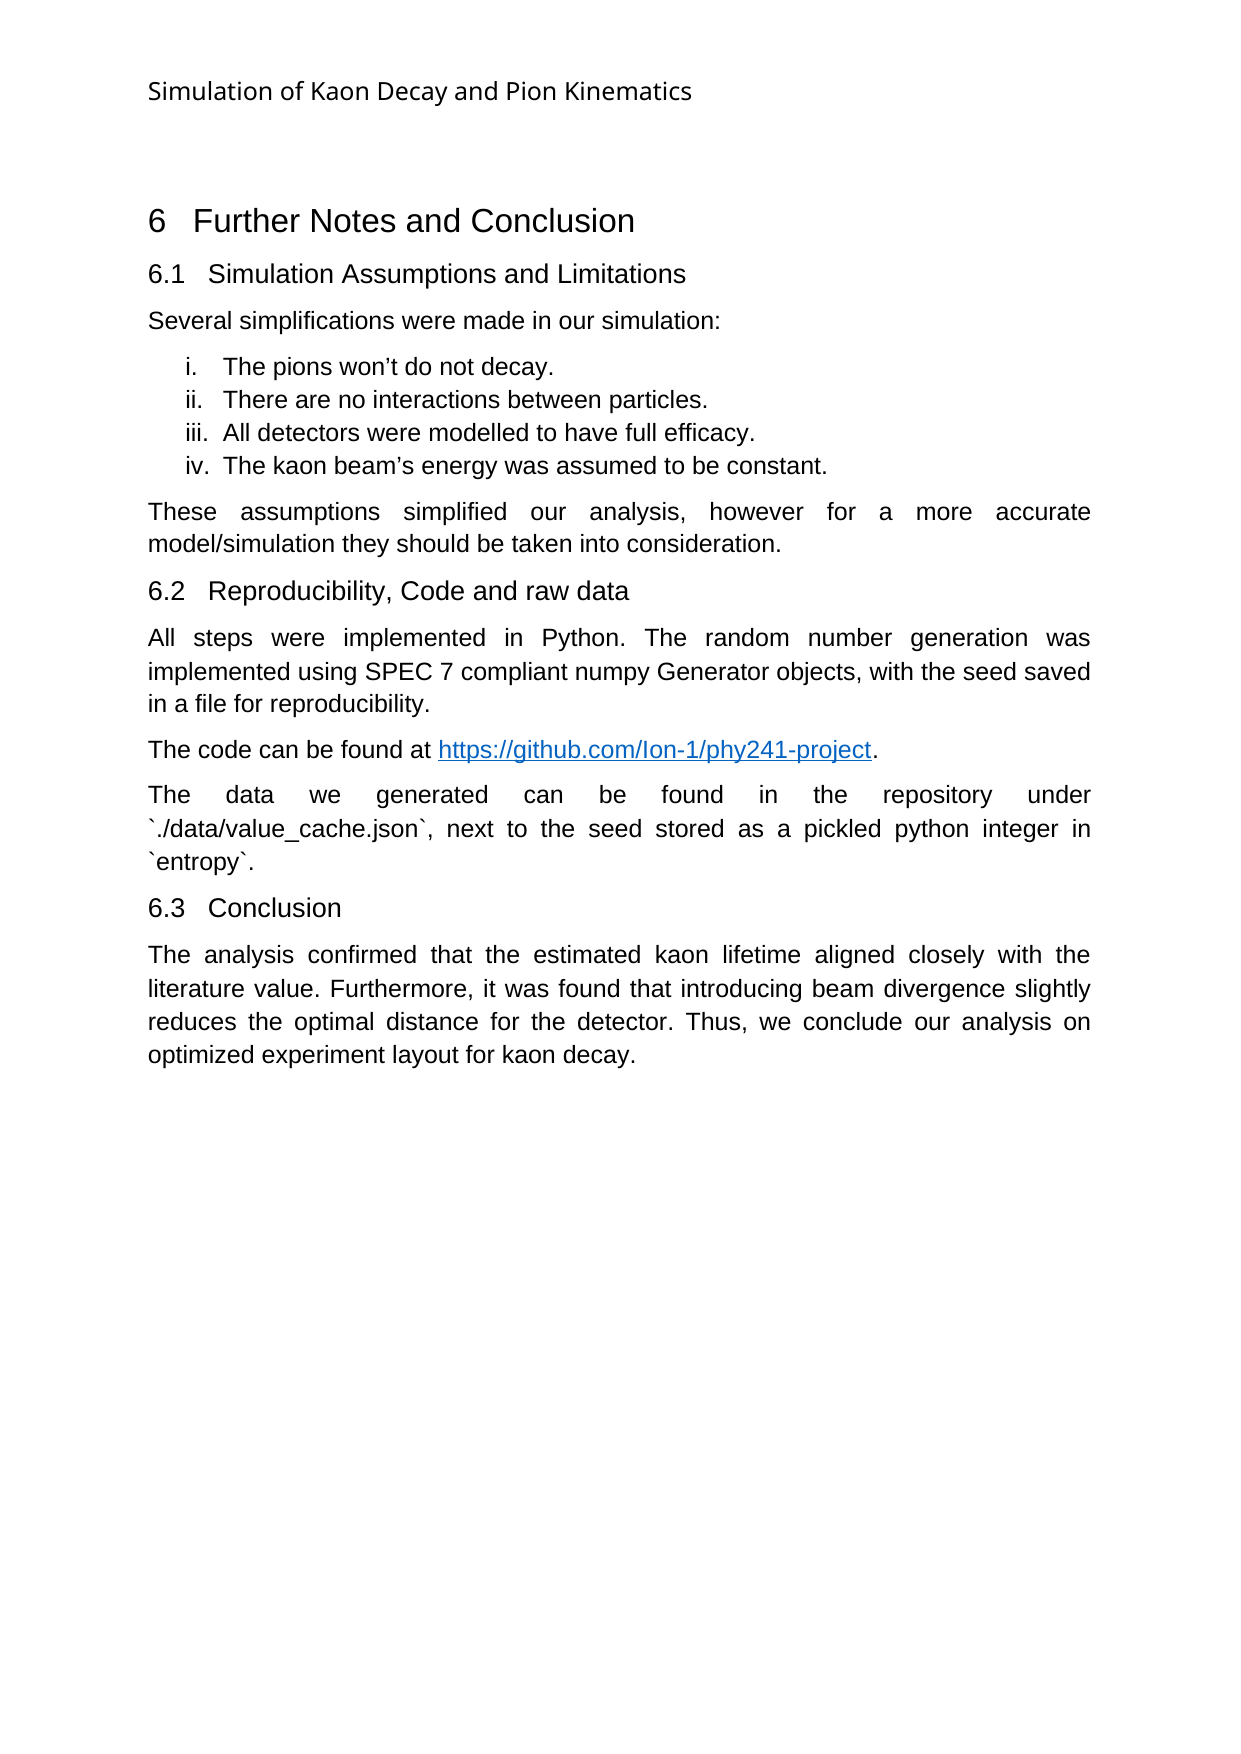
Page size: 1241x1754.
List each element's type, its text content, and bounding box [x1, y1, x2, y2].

subtitle Further Notes and Conclusion [148, 201, 1093, 240]
list All detectors were modelled to have full efficacy. [185, 418, 1093, 447]
text All steps were implemented in Python. The random number generation was implemented using SPEC 7 compliant numpy Generator objects, with the seed saved in a file for reproducibility. [148, 623, 1093, 718]
text The analysis confirmed that the estimated kaon lifetime aligned closely with the literature value. Furthermore, it was found that introducing beam divergence slightly reduces the optimal distance for the detector. Thus, we conclude our analysis on optimized experiment layout for kaon decay. [148, 941, 1093, 1068]
subtitle Reproducibility, Code and raw data [148, 575, 1093, 606]
text These assumptions simplified our analysis, however for a more accurate model/simulation they should be taken into consideration. [148, 496, 1093, 558]
subtitle Conclusion [148, 892, 1093, 923]
text Several simplifications were made in our simulation: [148, 306, 1093, 335]
list The pions won’t do not decay. [185, 352, 1093, 381]
text The code can be found at https://github.com/Ion-1/phy241-project. [148, 735, 1093, 764]
list The kaon beam’s energy was assumed to be constant. [185, 451, 1093, 480]
list There are no interactions between particles. [185, 385, 1093, 414]
text The data we generated can be found in the repository under `./data/value_cache.json`, next to the seed stored as a pickled python integer in `entropy`. [148, 781, 1093, 875]
subtitle Simulation Assumptions and Limitations [148, 258, 1093, 289]
